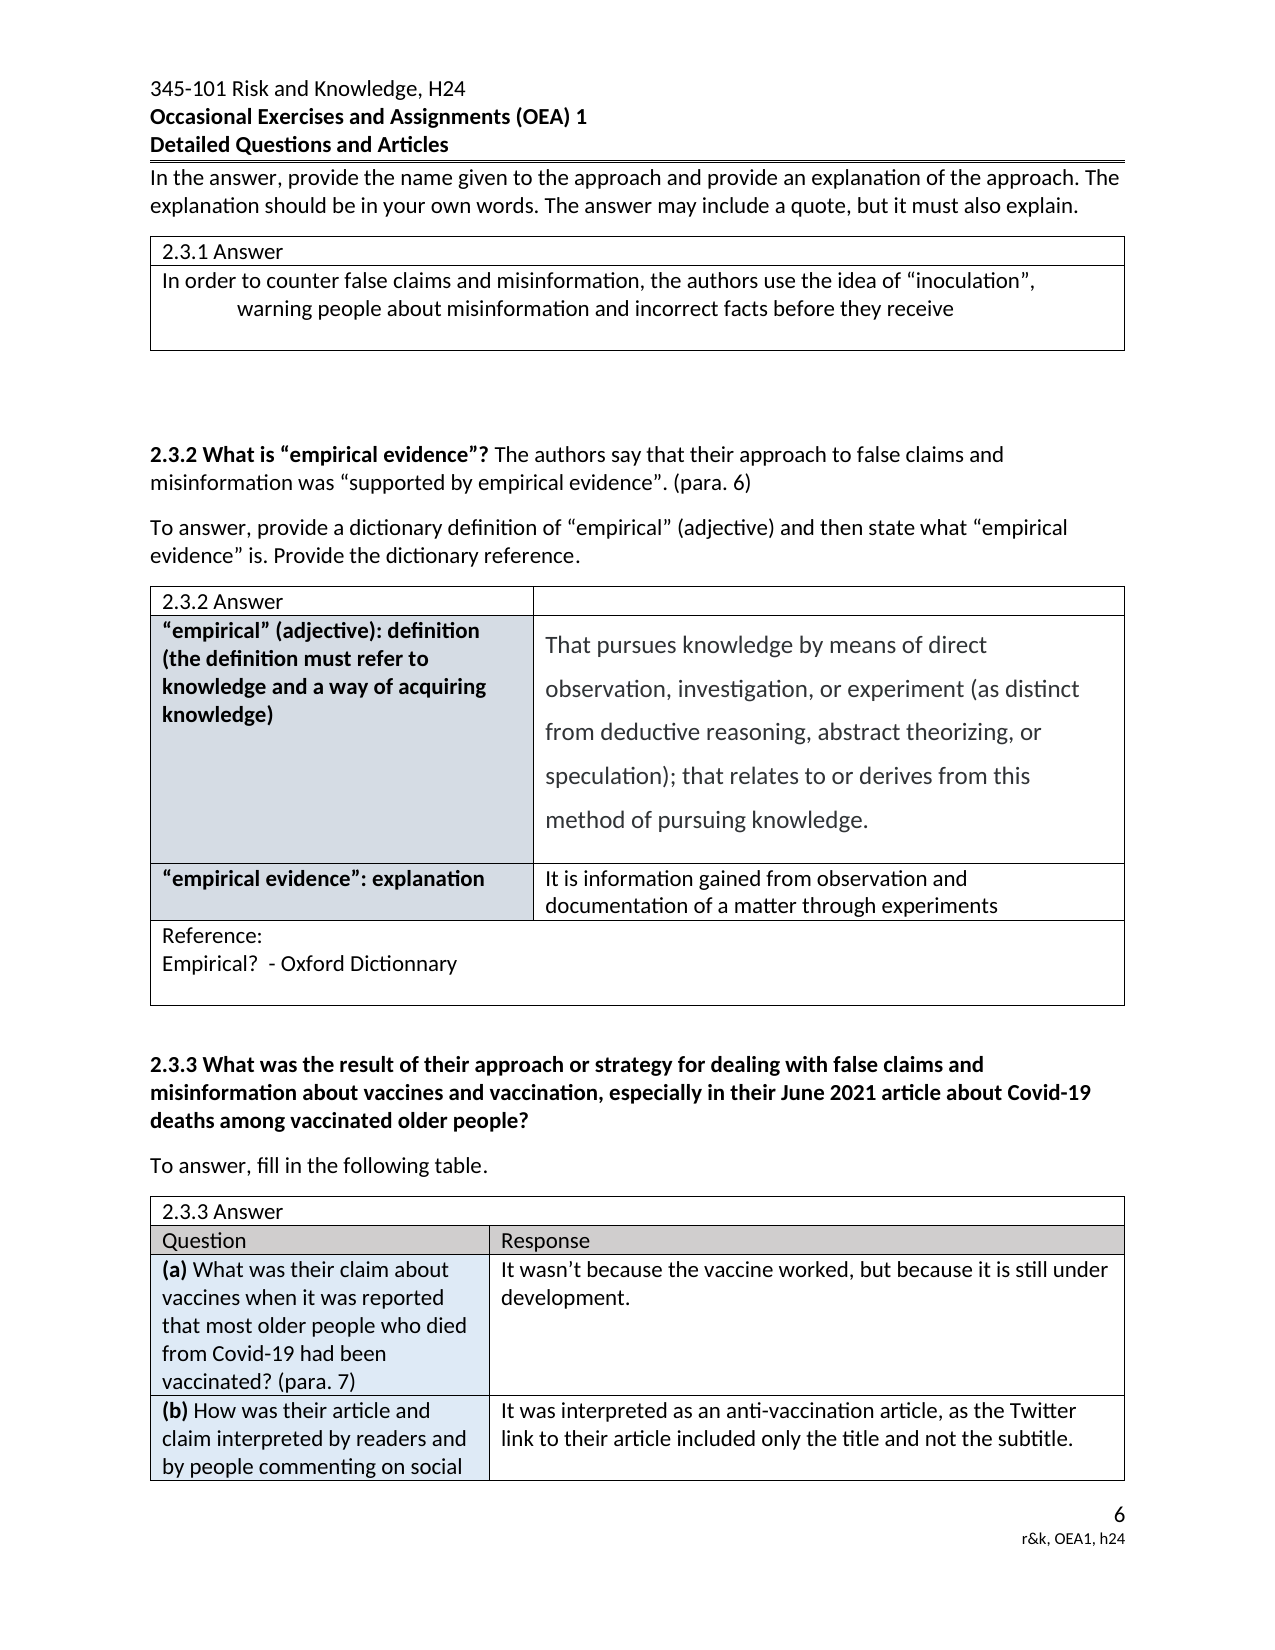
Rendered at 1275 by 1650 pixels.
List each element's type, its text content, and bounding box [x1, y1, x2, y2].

table_header 2.3.1 Answer [151, 237, 1124, 265]
table_header 2.3.3 Answer [151, 1197, 1124, 1225]
table_cell It wasn’t because the vaccine worked, but because it is still under development. [490, 1255, 1124, 1395]
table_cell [490, 1396, 1124, 1480]
text To answer, fill in the following table. [150, 1151, 1125, 1179]
table_header 2.3.2 Answer [151, 587, 533, 615]
table_cell That pursues knowledge by means of direct observation, investigation, or experiment (as distinct from deductive reasoning, abstract theorizing, or speculation); that relates to or derives from this method of pursuing knowledge. [534, 616, 1124, 863]
table_cell (a) What was their claim about vaccines when it was reported that most older people who died from Covid-19 had been vaccinated? (para. 7) [151, 1255, 489, 1395]
text 2.3.3 What was the result of their approach or strategy for dealing with false claims and misinformation about vaccines and vaccination, especially in their June 2021 article about Covid-19 deaths among vaccinated older people? [150, 1051, 1125, 1134]
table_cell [151, 1396, 489, 1480]
text In the answer, provide the name given to the approach and provide an explanation of the approach. The explanation should be in your own words. The answer may include a quote, but it must also explain. [150, 163, 1125, 219]
table_cell It is information gained from observation and documentation of a matter through experiments [534, 864, 1124, 920]
table_cell “empirical” (adjective): definition (the definition must refer to knowledge and a way of acquiring knowledge) [151, 616, 533, 863]
table_header [534, 587, 1124, 615]
table_cell In order to counter false claims and misinformation, the authors use the idea of “inoculation”, warning people about misinformation and incorrect facts before they receive [151, 266, 1124, 350]
table_cell Reference: Empirical? - Oxford Dictionnary [151, 921, 1124, 1005]
table_cell Response [490, 1226, 1124, 1254]
table_cell Question [151, 1226, 489, 1254]
table_cell “empirical evidence”: explanation [151, 864, 533, 920]
text To answer, provide a dictionary definition of “empirical” (adjective) and then state what “empirical evidence” is. Provide the dictionary reference. [150, 513, 1125, 569]
text 2.3.2 What is “empirical evidence”? The authors say that their approach to false claims and misinformation was “supported by empirical evidence”. (para. 6) [150, 440, 1125, 496]
